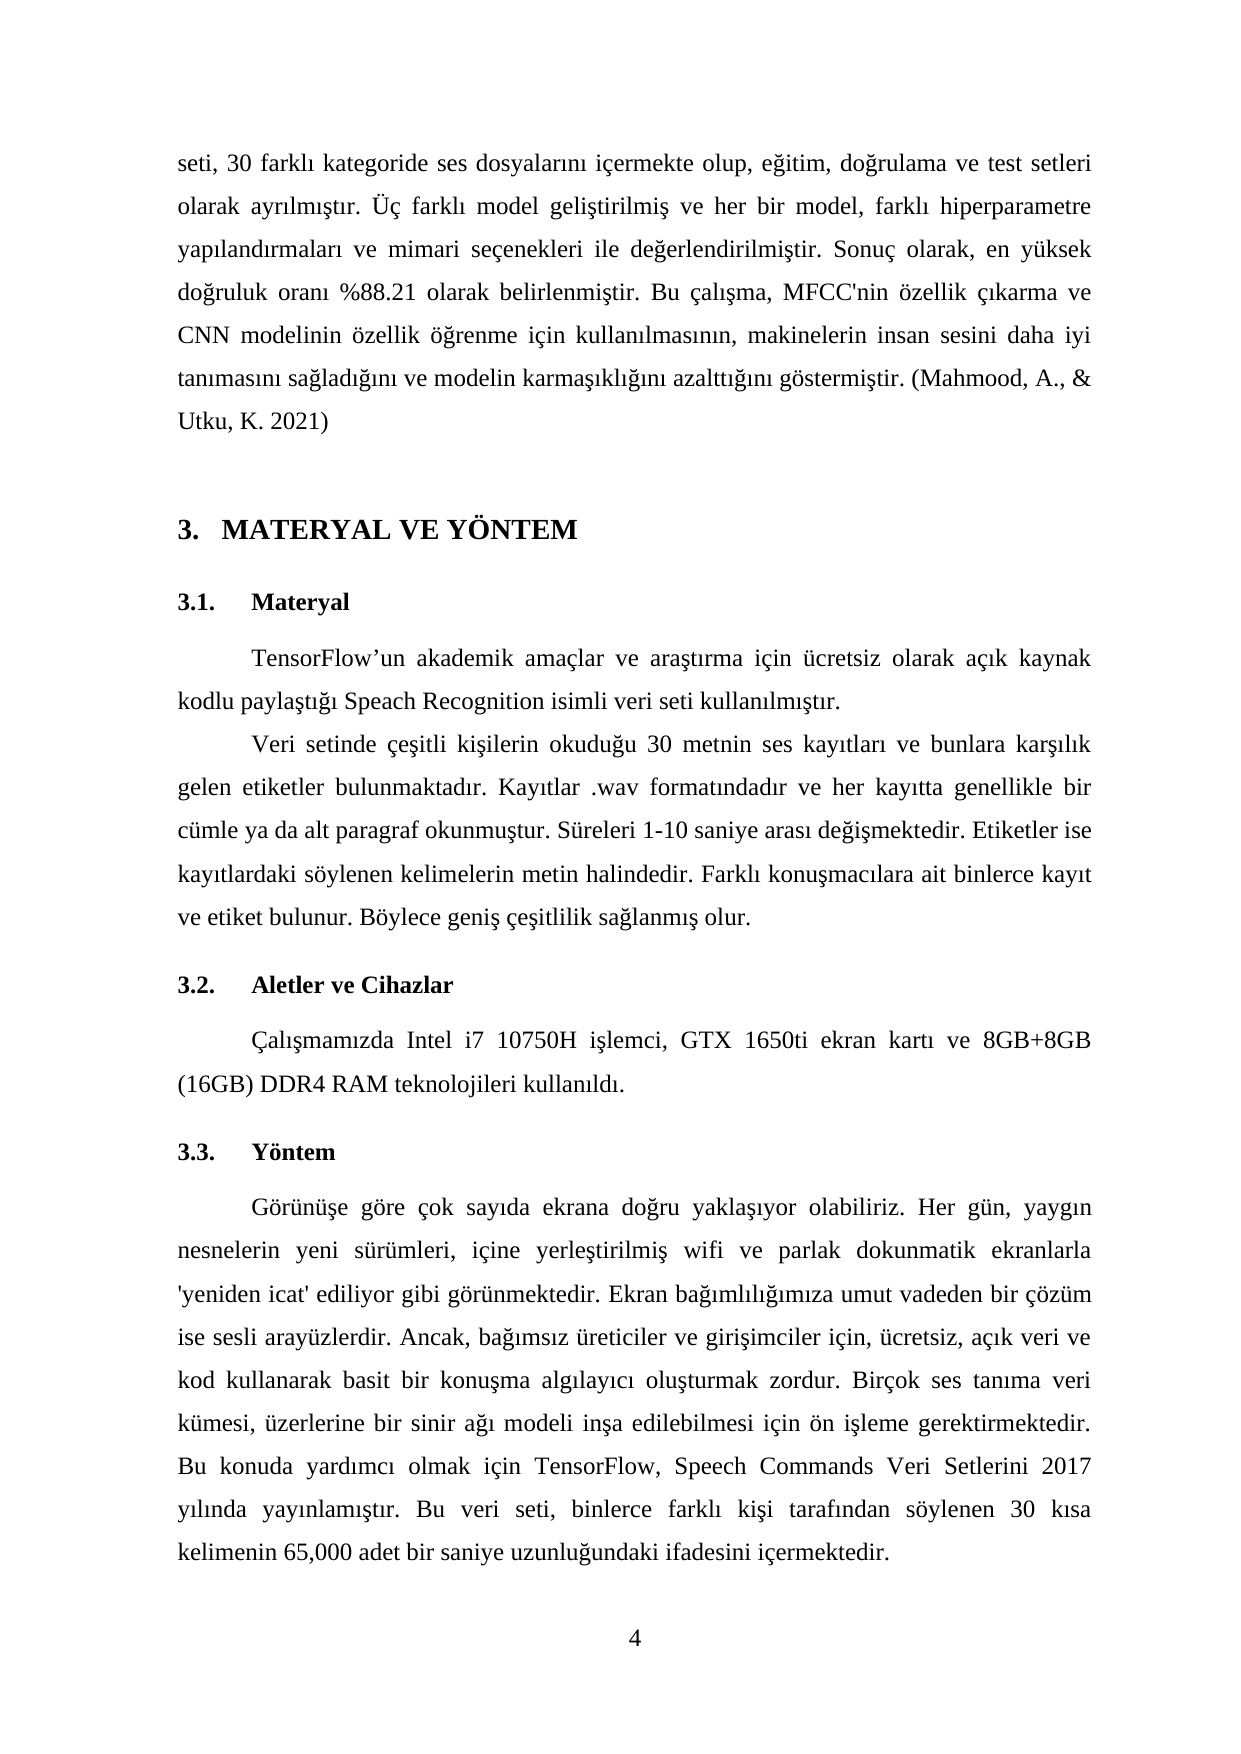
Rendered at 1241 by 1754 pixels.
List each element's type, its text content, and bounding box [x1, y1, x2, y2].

text Veri setinde çeşitli kişilerin okuduğu 30 metnin ses kayıtları ve bunlara karşılık gelen etiketler bulunmaktadır. Kayıtlar .wav formatındadır ve her kayıtta genellikle bir cümle ya da alt paragraf okunmuştur. Süreleri 1-10 saniye arası değişmektedir. Etiketler ise kayıtlardaki söylenen kelimelerin metin halindedir. Farklı konuşmacılara ait binlerce kayıt ve etiket bulunur. Böylece geniş çeşitlilik sağlanmış olur. [177, 729, 1092, 931]
subtitle Aletler ve Cihazlar [177, 970, 1092, 999]
subtitle Yöntem [177, 1137, 1092, 1166]
text Çalışmamızda Intel i7 10750H işlemci, GTX 1650ti ekran kartı ve 8GB+8GB (16GB) DDR4 RAM teknolojileri kullanıldı. [177, 1026, 1092, 1097]
subtitle MATERYAL VE YÖNTEM [177, 512, 1092, 546]
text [177, 148, 1092, 435]
text TensorFlow’un akademik amaçlar ve araştırma için ücretsiz olarak açık kaynak kodlu paylaştığı Speach Recognition isimli veri seti kullanılmıştır. [177, 643, 1092, 715]
subtitle Materyal [177, 587, 1092, 616]
text Görünüşe göre çok sayıda ekrana doğru yaklaşıyor olabiliriz. Her gün, yaygın nesnelerin yeni sürümleri, içine yerleştirilmiş wifi ve parlak dokunmatik ekranlarla 'yeniden icat' ediliyor gibi görünmektedir. Ekran bağımlılığımıza umut vadeden bir çözüm ise sesli arayüzlerdir. Ancak, bağımsız üreticiler ve girişimciler için, ücretsiz, açık veri ve kod kullanarak basit bir konuşma algılayıcı oluşturmak zordur. Birçok ses tanıma veri kümesi, üzerlerine bir sinir ağı modeli inşa edilebilmesi için ön işleme gerektirmektedir. Bu konuda yardımcı olmak için TensorFlow, Speech Commands Veri Setlerini 2017 yılında yayınlamıştır. Bu veri seti, binlerce farklı kişi tarafından söylenen 30 kısa kelimenin 65,000 adet bir saniye uzunluğundaki ifadesini içermektedir. [177, 1192, 1092, 1566]
